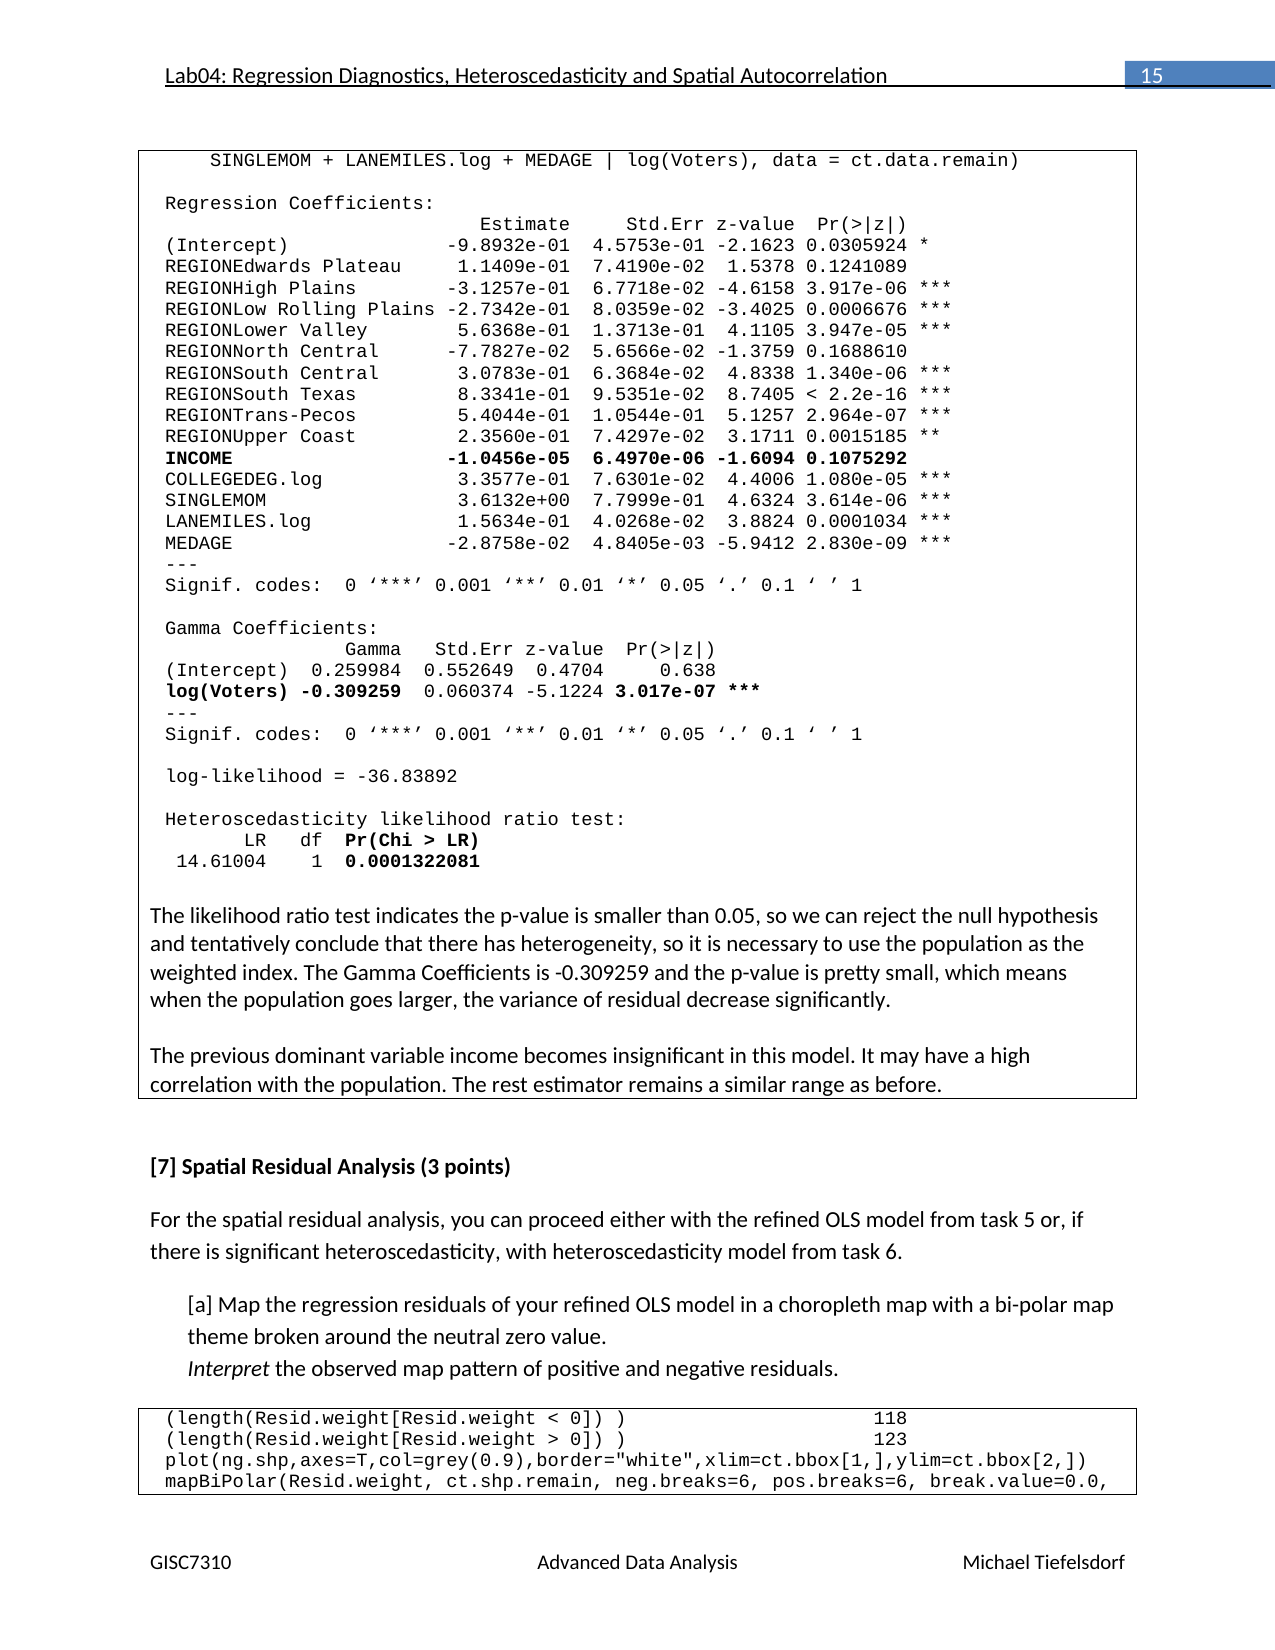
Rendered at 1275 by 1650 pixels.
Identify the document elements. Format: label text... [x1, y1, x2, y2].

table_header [139, 151, 1136, 1098]
text For the spatial residual analysis, you can proceed either with the refined OLS model from task 5 or, if there is significant heteroscedasticity, with heteroscedasticity model from task 6. [150, 1205, 1125, 1265]
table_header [139, 1409, 1136, 1493]
text [7] Spatial Residual Analysis (3 points) [150, 1152, 1125, 1180]
text [a] Map the regression residuals of your refined OLS model in a choropleth map with a bi-polar map theme broken around the neutral zero value. Interpret the observed map pattern of positive and negative residuals. [187, 1290, 1125, 1382]
